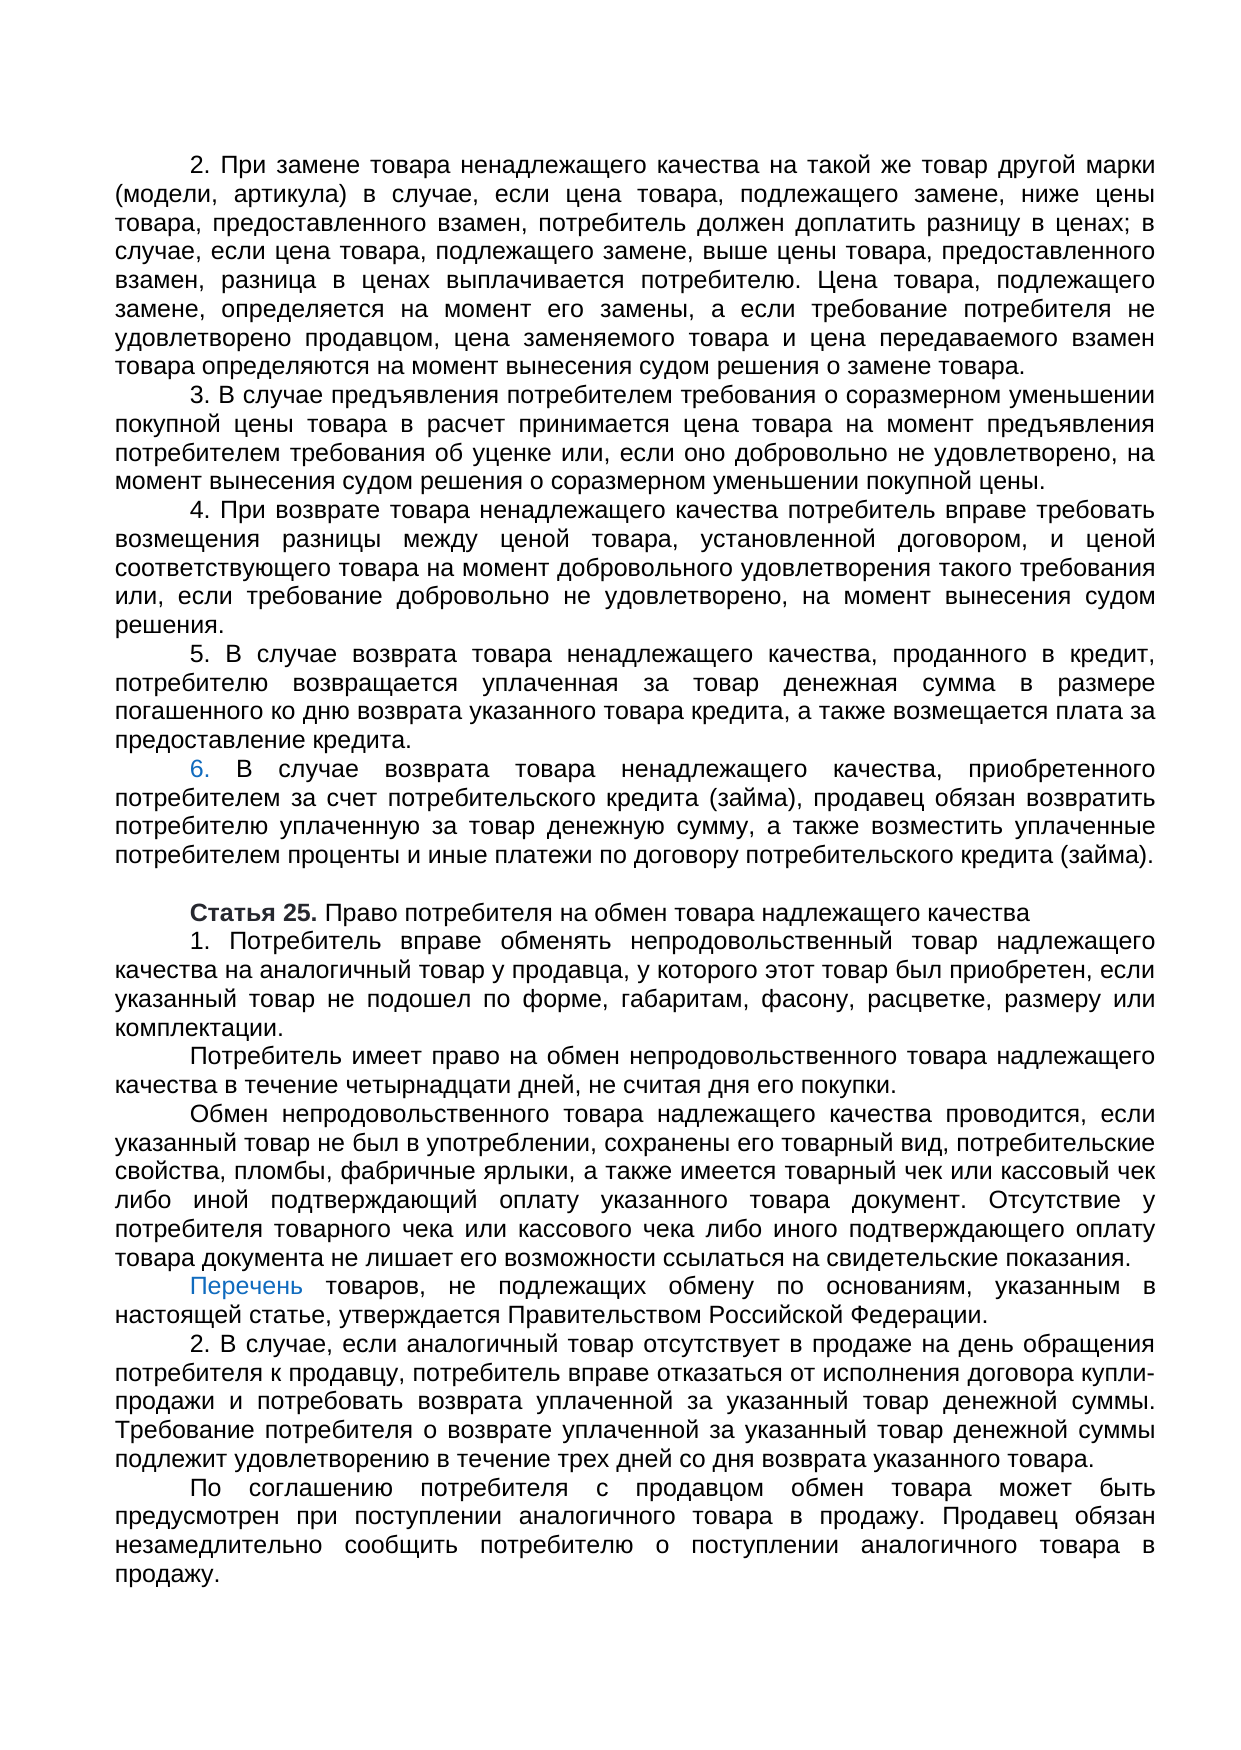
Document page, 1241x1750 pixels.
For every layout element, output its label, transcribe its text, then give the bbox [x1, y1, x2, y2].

text 3. В случае предъявления потребителем требования о соразмерном уменьшении покупной цены товара в расчет принимается цена товара на момент предъявления потребителем требования об уценке или, если оно добровольно не удовлетворено, на момент вынесения судом решения о соразмерном уменьшении покупной цены. [114, 380, 1157, 495]
text Статья 25. Право потребителя на обмен товара надлежащего качества [189, 897, 1157, 926]
text 6. В случае возврата товара ненадлежащего качества, приобретенного потребителем за счет потребительского кредита (займа), продавец обязан возвратить потребителю уплаченную за товар денежную сумму, а также возместить уплаченные потребителем проценты и иные платежи по договору потребительского кредита (займа). [114, 754, 1157, 869]
text Перечень товаров, не подлежащих обмену по основаниям, указанным в настоящей статье, утверждается Правительством Российской Федерации. [114, 1271, 1157, 1329]
text 5. В случае возврата товара ненадлежащего качества, проданного в кредит, потребителю возвращается уплаченная за товар денежная сумма в размере погашенного ко дню возврата указанного товара кредита, а также возмещается плата за предоставление кредита. [114, 639, 1157, 754]
text 2. В случае, если аналогичный товар отсутствует в продаже на день обращения потребителя к продавцу, потребитель вправе отказаться от исполнения договора купли-продажи и потребовать возврата уплаченной за указанный товар денежной суммы. Требование потребителя о возврате уплаченной за указанный товар денежной суммы подлежит удовлетворению в течение трех дней со дня возврата указанного товара. [114, 1329, 1157, 1472]
text 2. При замене товара ненадлежащего качества на такой же товар другой марки (модели, артикула) в случае, если цена товара, подлежащего замене, ниже цены товара, предоставленного взамен, потребитель должен доплатить разницу в ценах; в случае, если цена товара, подлежащего замене, выше цены товара, предоставленного взамен, разница в ценах выплачивается потребителю. Цена товара, подлежащего замене, определяется на момент его замены, а если требование потребителя не удовлетворено продавцом, цена заменяемого товара и цена передаваемого взамен товара определяются на момент вынесения судом решения о замене товара. [114, 150, 1157, 380]
text Потребитель имеет право на обмен непродовольственного товара надлежащего качества в течение четырнадцати дней, не считая дня его покупки. [114, 1041, 1157, 1099]
text По соглашению потребителя с продавцом обмен товара может быть предусмотрен при поступлении аналогичного товара в продажу. Продавец обязан незамедлительно сообщить потребителю о поступлении аналогичного товара в продажу. [114, 1472, 1157, 1587]
text 4. При возврате товара ненадлежащего качества потребитель вправе требовать возмещения разницы между ценой товара, установленной договором, и ценой соответствующего товара на момент добровольного удовлетворения такого требования или, если требование добровольно не удовлетворено, на момент вынесения судом решения. [114, 495, 1157, 639]
text Обмен непродовольственного товара надлежащего качества проводится, если указанный товар не был в употреблении, сохранены его товарный вид, потребительские свойства, пломбы, фабричные ярлыки, а также имеется товарный чек или кассовый чек либо иной подтверждающий оплату указанного товара документ. Отсутствие у потребителя товарного чека или кассового чека либо иного подтверждающего оплату товара документа не лишает его возможности ссылаться на свидетельские показания. [114, 1099, 1157, 1271]
text 1. Потребитель вправе обменять непродовольственный товар надлежащего качества на аналогичный товар у продавца, у которого этот товар был приобретен, если указанный товар не подошел по форме, габаритам, фасону, расцветке, размеру или комплектации. [114, 926, 1157, 1041]
